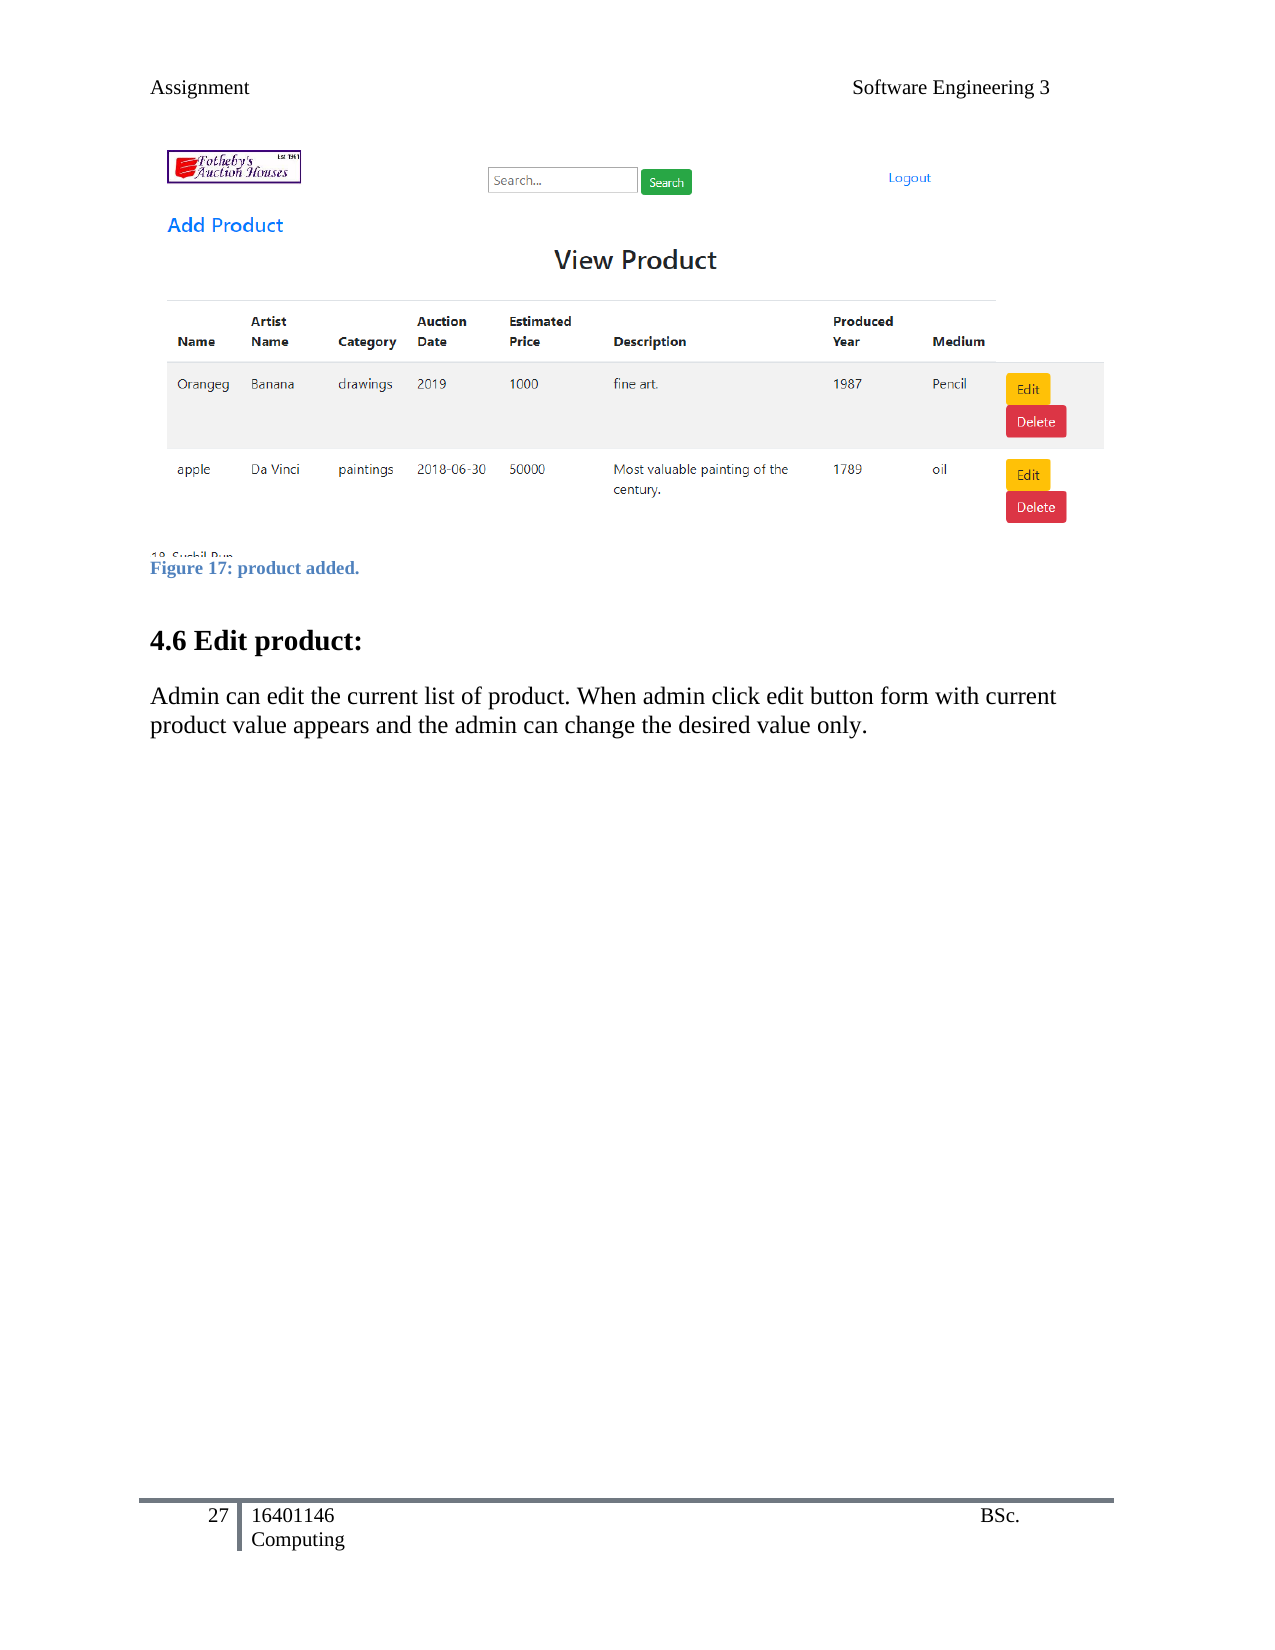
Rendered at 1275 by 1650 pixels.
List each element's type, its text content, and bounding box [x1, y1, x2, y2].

text Figure 17: product added. [150, 557, 1125, 578]
text Admin can edit the current list of product. When admin click edit button form with current product value appears and the admin can change the desired value only. [150, 681, 1125, 738]
subtitle 4.6 Edit product: [150, 623, 1125, 657]
picture [150, 150, 1125, 557]
